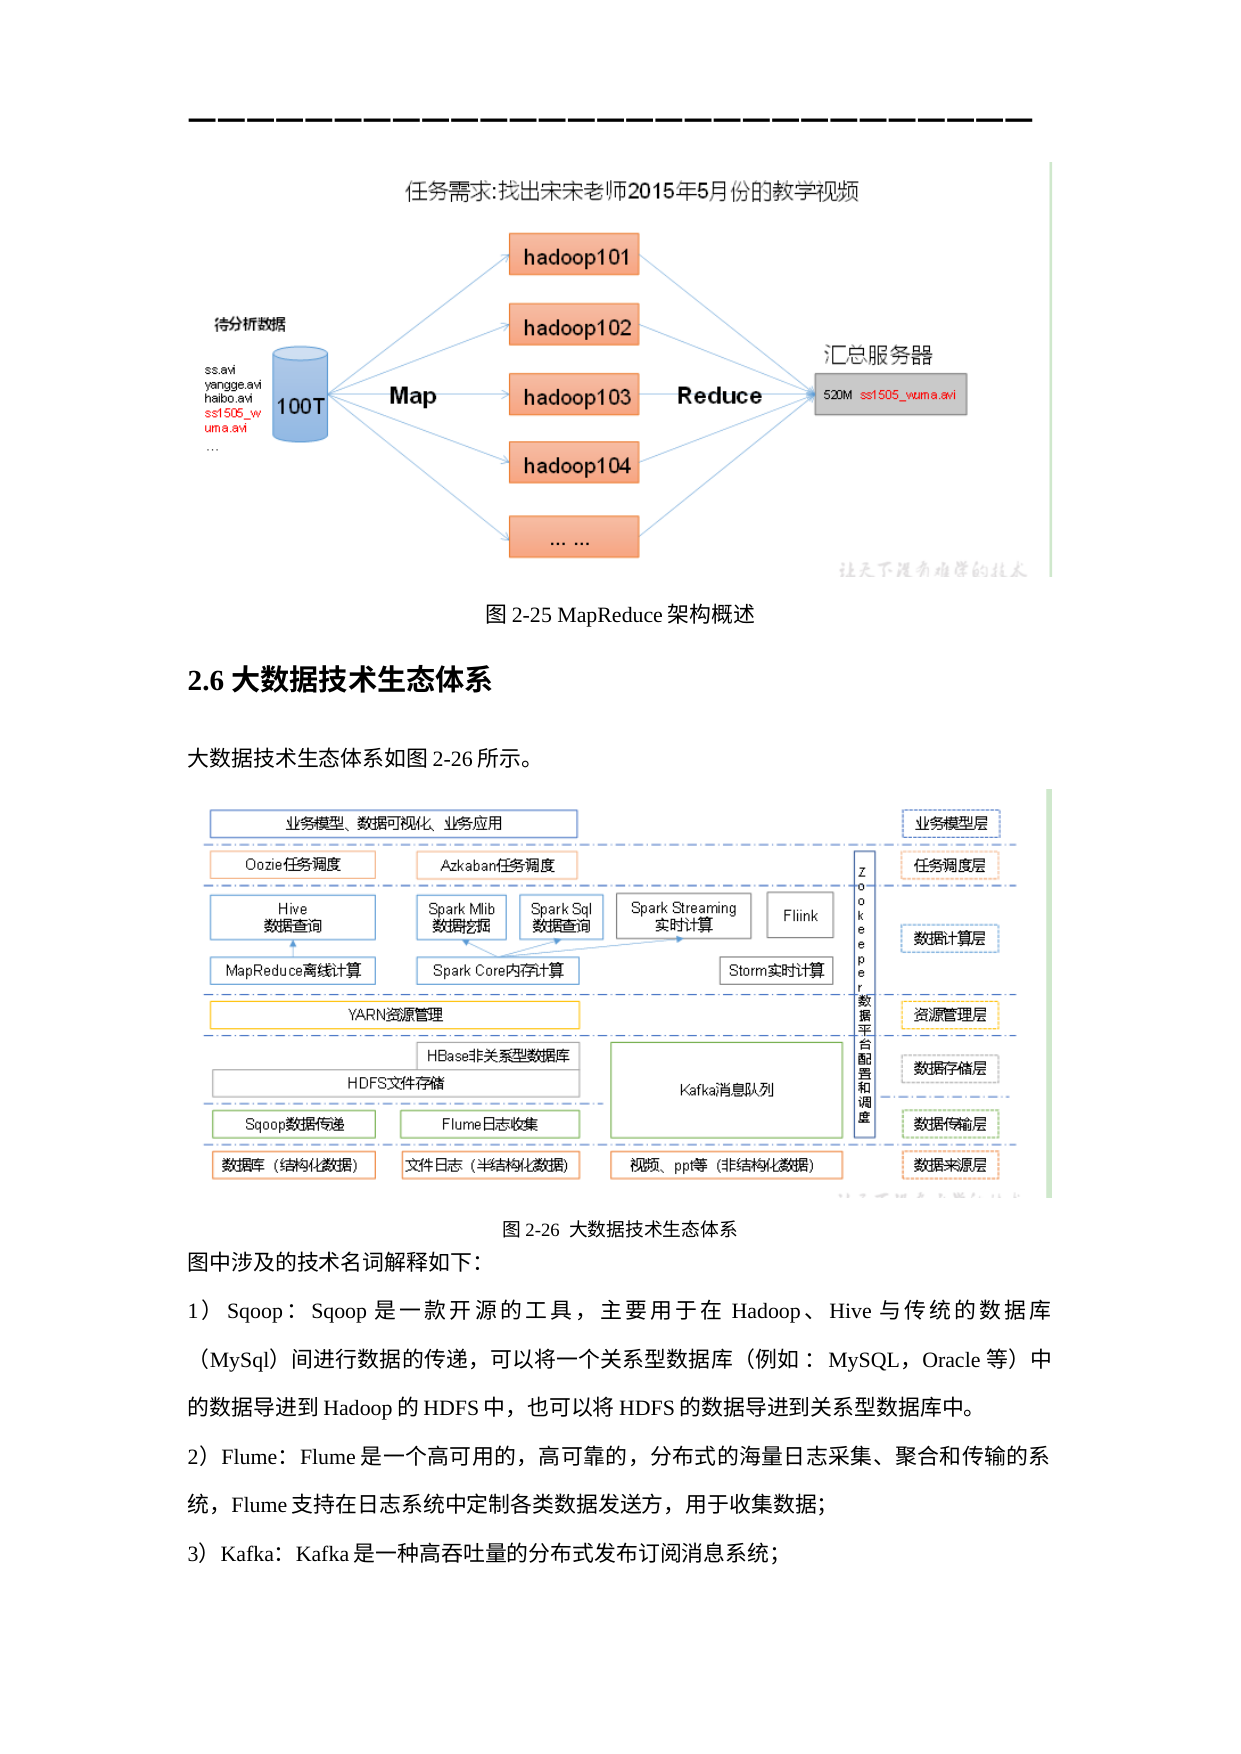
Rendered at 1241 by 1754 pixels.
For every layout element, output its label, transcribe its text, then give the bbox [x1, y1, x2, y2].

subtitle 2.6 大数据技术生态体系 [187, 645, 1053, 710]
text 大数据技术生态体系如图2-26所示。 [187, 741, 1053, 773]
picture [187, 162, 1053, 577]
list 图中涉及的技术名词解释如下： [187, 1244, 1053, 1277]
list 3）Kafka：Kafka是一种高吞吐量的分布式发布订阅消息系统； [187, 1535, 1053, 1568]
picture [187, 789, 1052, 1198]
text 图2-26 大数据技术生态体系 [187, 1212, 1053, 1244]
list 1）Sqoop：Sqoop是一款开源的工具，主要用于在Hadoop、Hive与传统的数据库（MySql）间进行数据的传递，可以将一个关系型数据库（例如 ：MySQL，Oracle 等）中的数据导进到Hadoop的HDFS中，也可以将HDFS的数据导进到关系型数据库中。 [187, 1292, 1053, 1422]
list 2）Flume：Flume是一个高可用的，高可靠的，分布式的海量日志采集、聚合和传输的系统，Flume支持在日志系统中定制各类数据发送方，用于收集数据； [187, 1438, 1053, 1519]
list 图2-25 MapReduce架构概述 [187, 597, 1053, 629]
